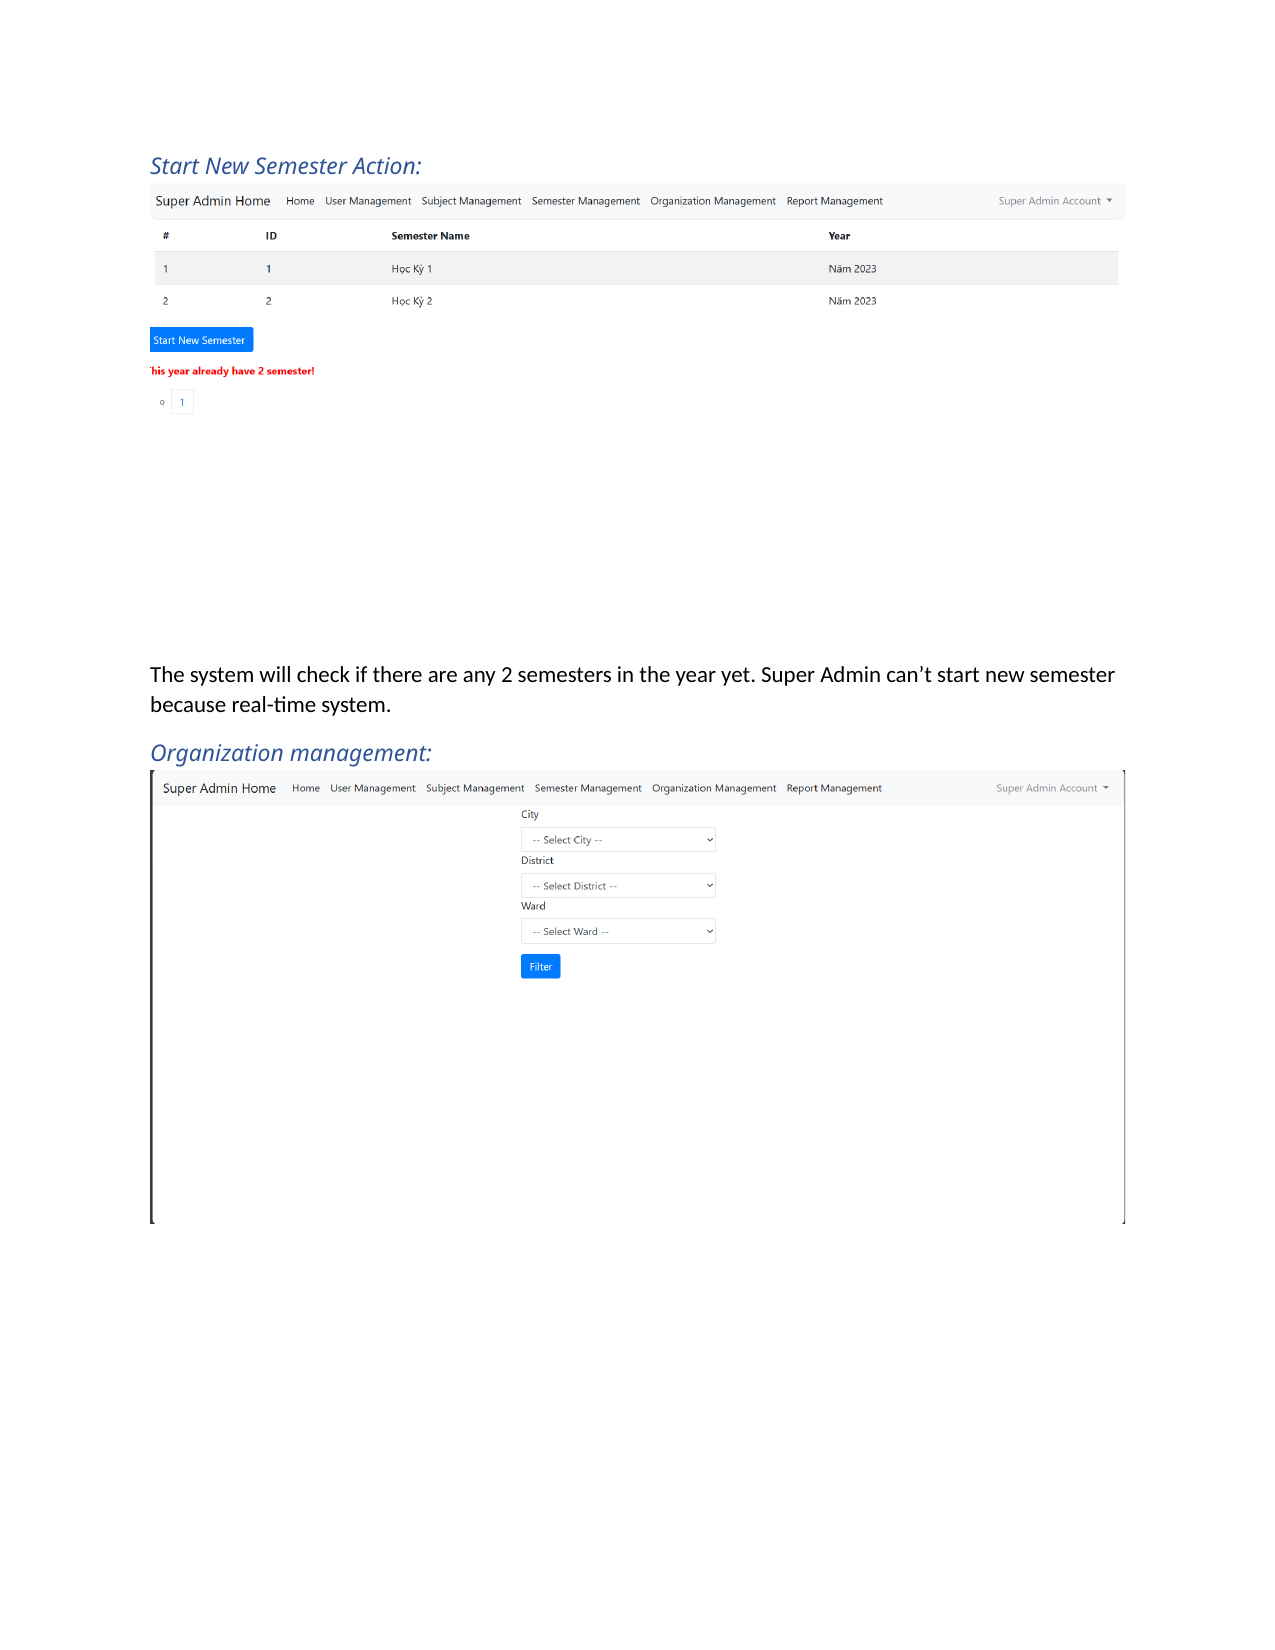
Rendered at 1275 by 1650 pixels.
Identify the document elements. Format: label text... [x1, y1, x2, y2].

subtitle Start New Semester Action: [150, 150, 1125, 181]
picture [150, 183, 1125, 642]
picture [150, 770, 1125, 1224]
text The system will check if there are any 2 semesters in the year yet. Super Admin can’t start new semester because real-time system. [150, 660, 1125, 718]
subtitle Organization management: [150, 737, 1125, 768]
